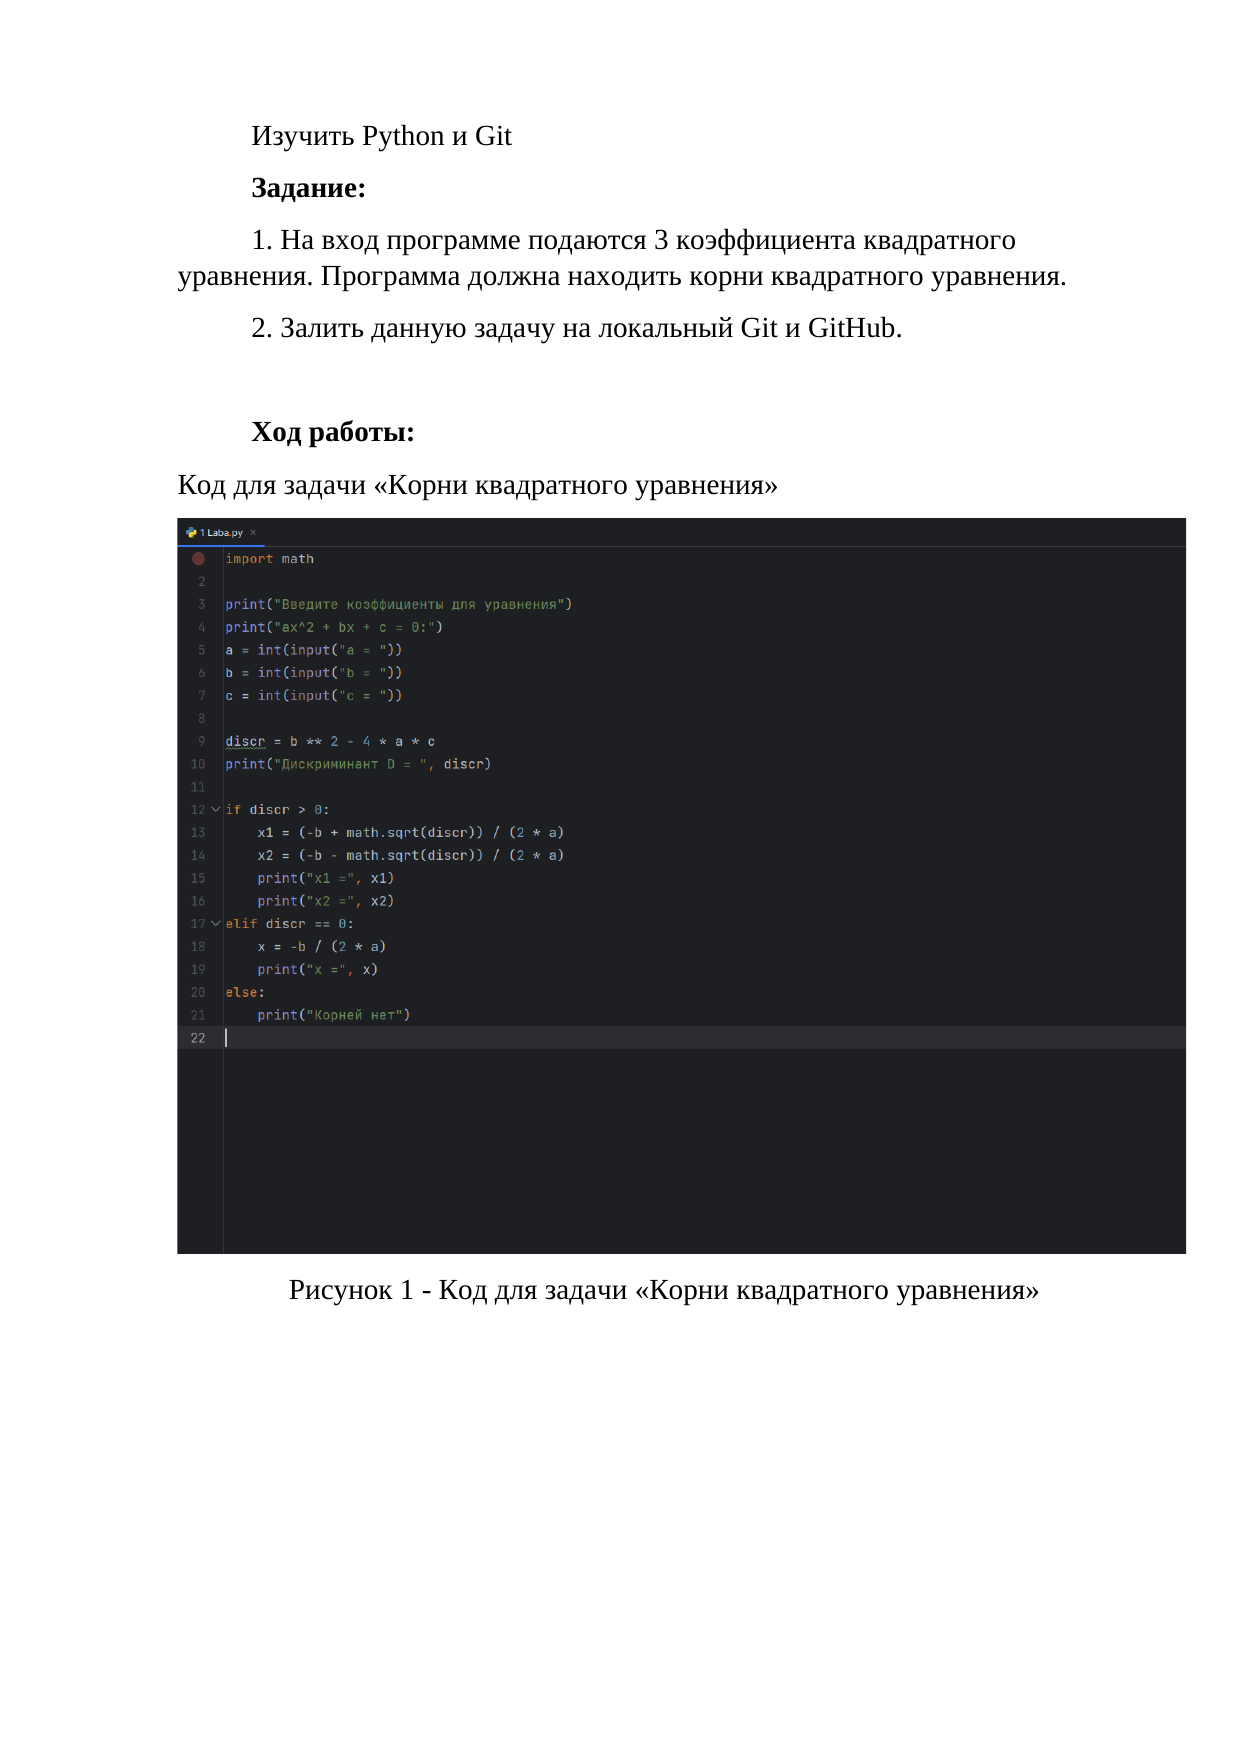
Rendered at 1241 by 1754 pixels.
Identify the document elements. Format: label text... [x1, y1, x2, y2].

text 2. Залить данную задачу на локальный Git и GitHub. [177, 310, 1152, 344]
picture [177, 518, 1187, 1254]
text Задание: [177, 170, 1152, 204]
text Ход работы: [177, 414, 1152, 448]
text Код для задачи «Корни квадратного уравнения» [177, 467, 1152, 500]
text Изучить Python и Git [177, 118, 1152, 152]
text 1. На вход программе подаются 3 коэффициента квадратного уравнения. Программа должна находить корни квадратного уравнения. [177, 222, 1152, 292]
text Рисунок 1 - Код для задачи «Корни квадратного уравнения» [177, 1272, 1152, 1306]
